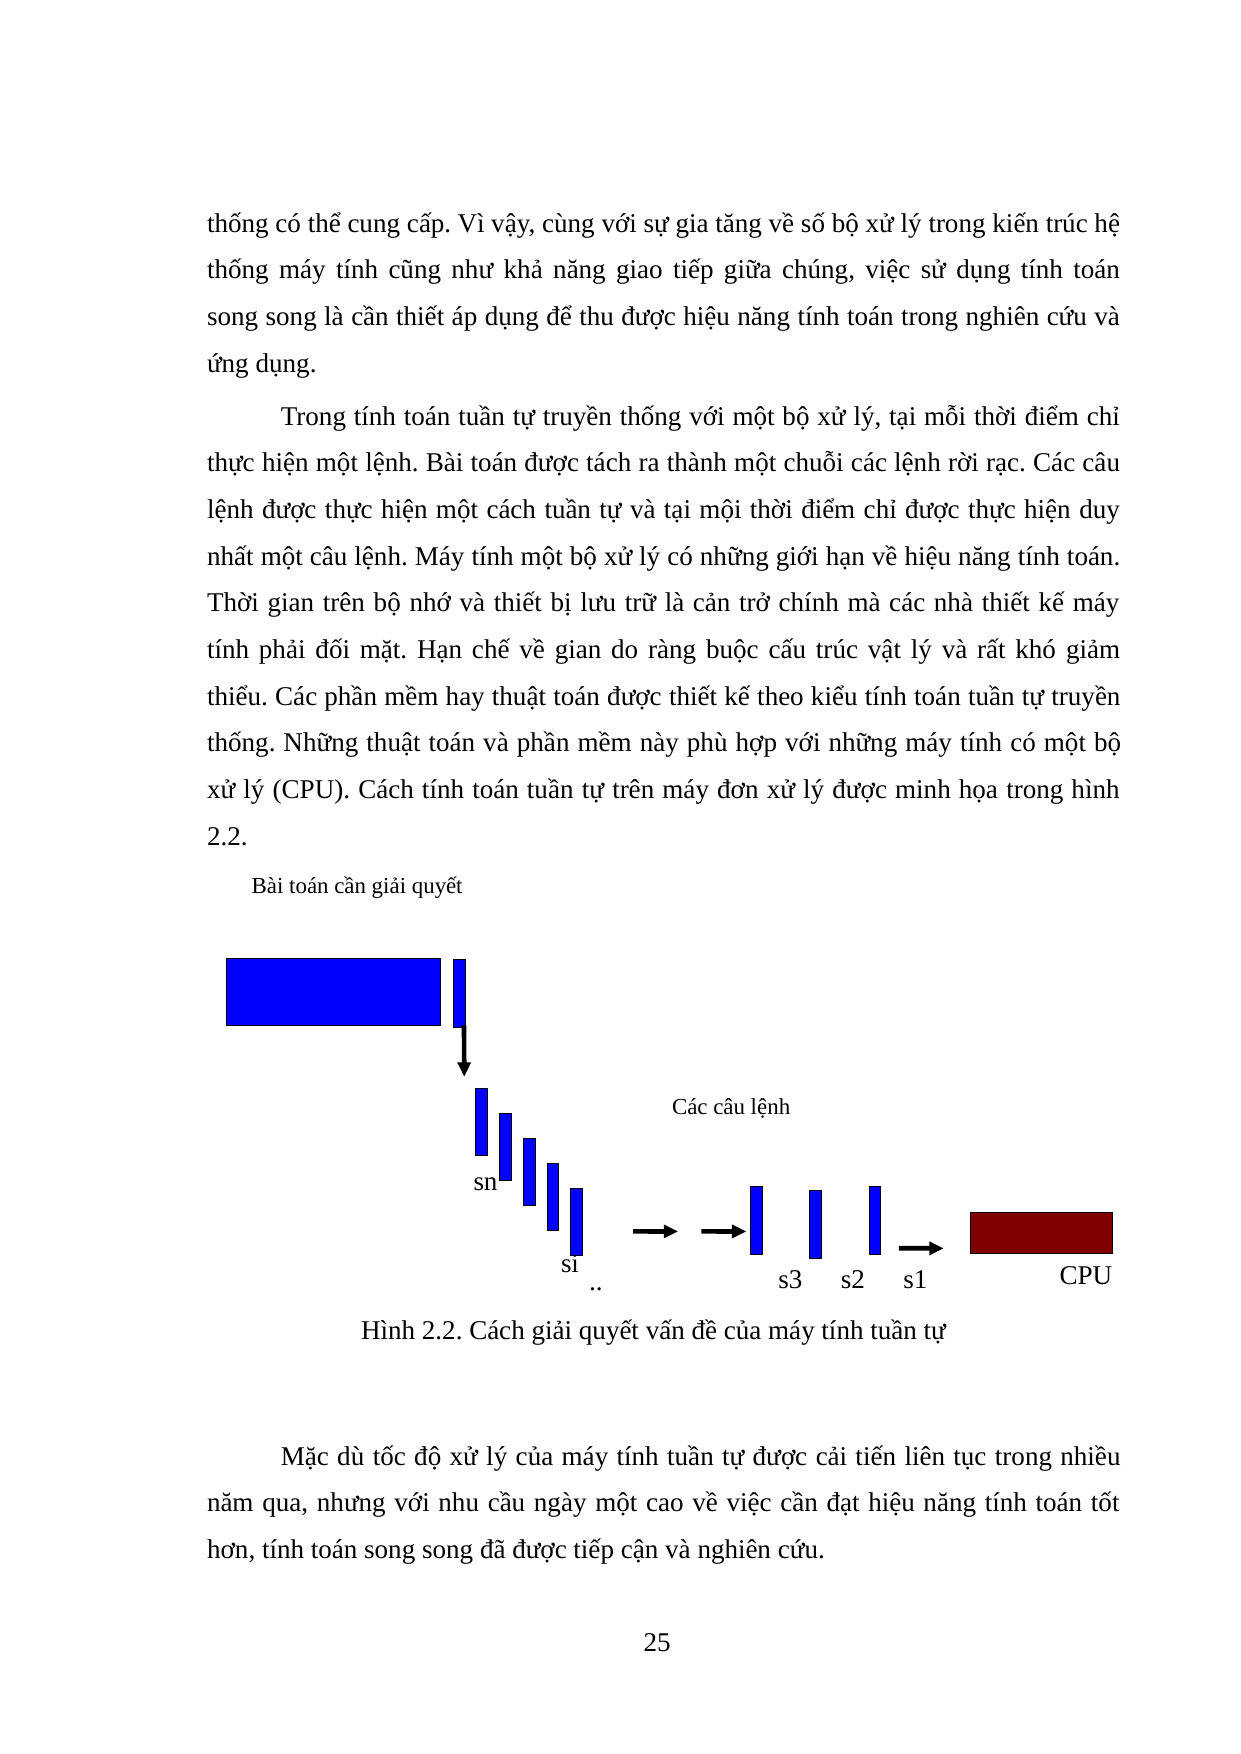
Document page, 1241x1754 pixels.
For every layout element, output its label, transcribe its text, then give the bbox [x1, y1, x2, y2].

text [207, 207, 1122, 378]
text Mặc dù tốc độ xử lý của máy tính tuần tự được cải tiến liên tục trong nhiều năm qua, nhưng với nhu cầu ngày một cao về việc cần đạt hiệu năng tính toán tốt hơn, tính toán song song đã được tiếp cận và nghiên cứu. [207, 1440, 1122, 1564]
text Trong tính toán tuần tự truyền thống với một bộ xử lý, tại mỗi thời điểm chỉ thực hiện một lệnh. Bài toán được tách ra thành một chuỗi các lệnh rời rạc. Các câu lệnh được thực hiện một cách tuần tự và tại mội thời điểm chỉ được thực hiện duy nhất một câu lệnh. Máy tính một bộ xử lý có những giới hạn về hiệu năng tính toán. Thời gian trên bộ nhớ và thiết bị lưu trữ là cản trở chính mà các nhà thiết kế máy tính phải đối mặt. Hạn chế về gian do ràng buộc cấu trúc vật lý và rất khó giảm thiểu. Các phần mềm hay thuật toán được thiết kế theo kiểu tính toán tuần tự truyền thống. Những thuật toán và phần mềm này phù hợp với những máy tính có một bộ xử lý (CPU). Cách tính toán tuần tự trên máy đơn xử lý được minh họa trong hình 2.2. [207, 400, 1122, 851]
